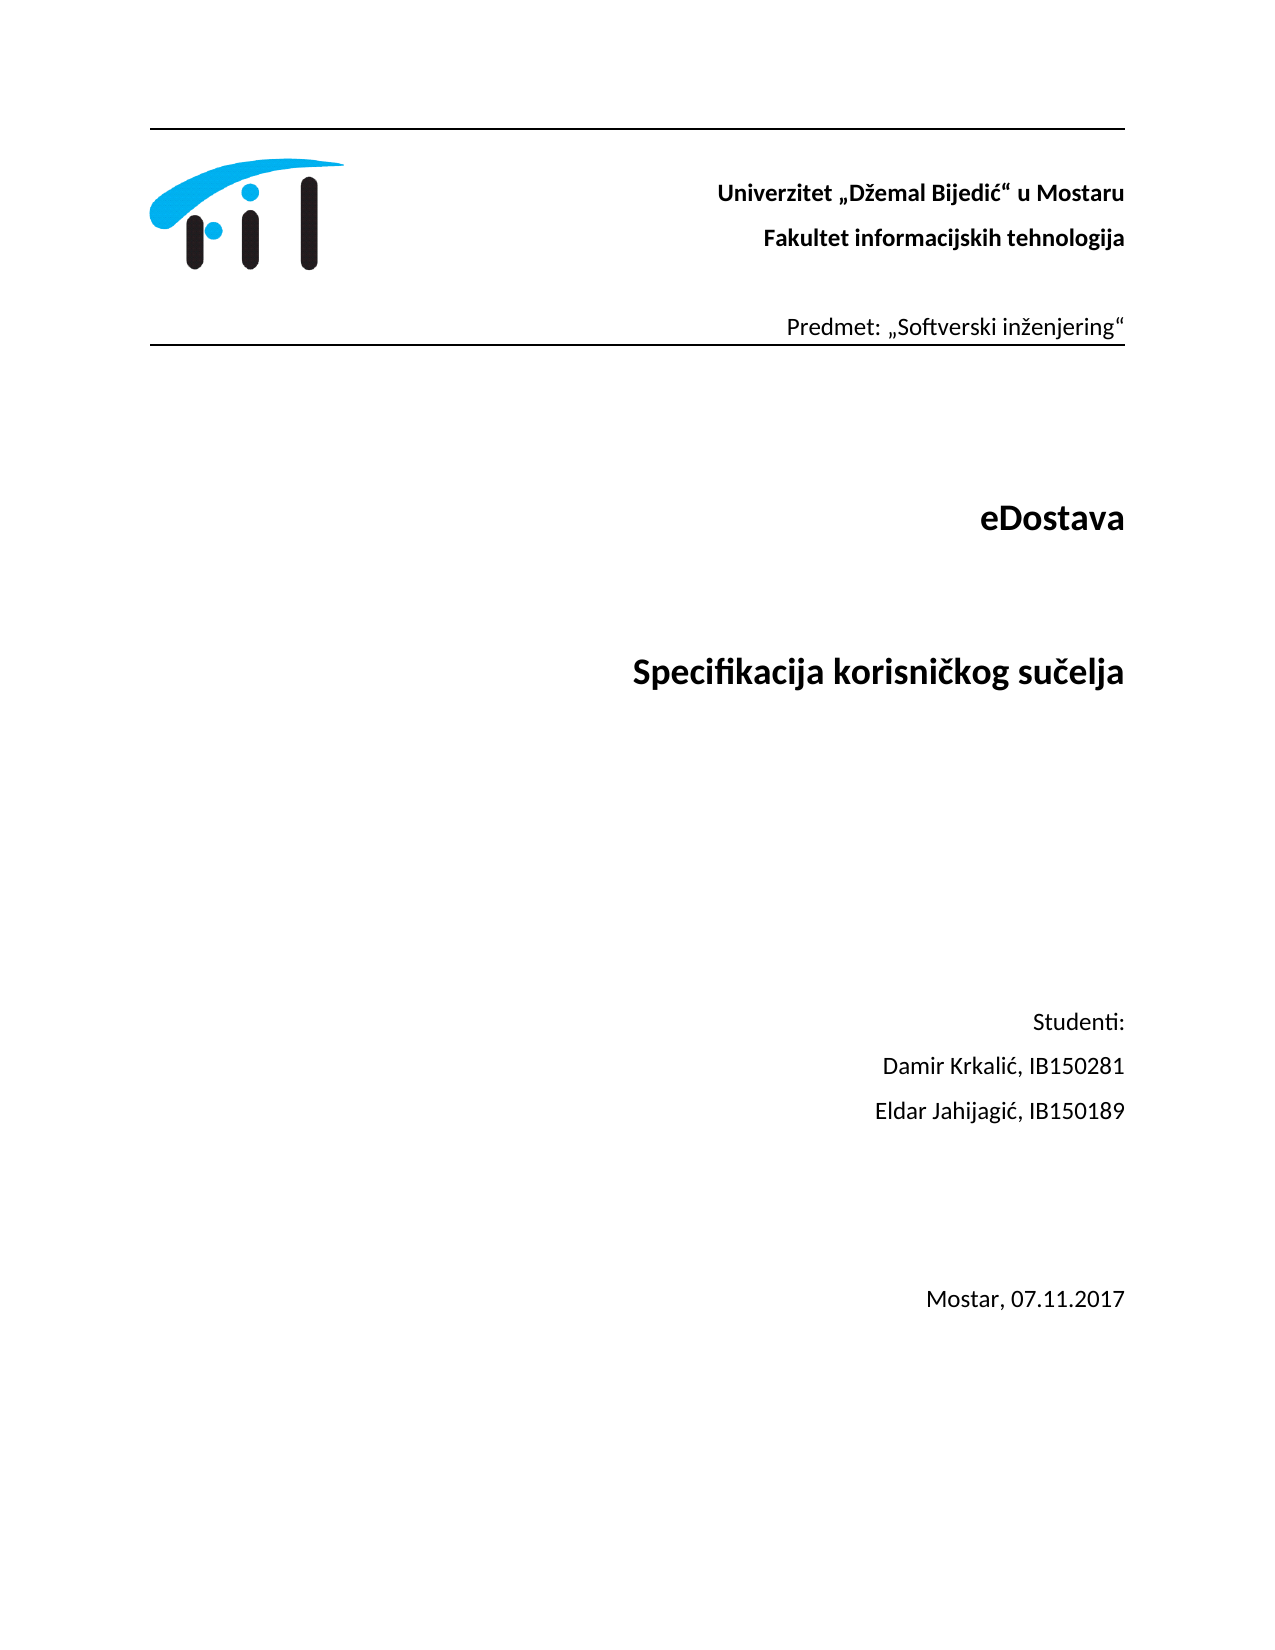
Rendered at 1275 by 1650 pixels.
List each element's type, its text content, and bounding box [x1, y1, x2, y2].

title eDostava [150, 493, 1125, 539]
text Damir Krkalić, IB150281 [150, 1051, 1125, 1081]
title Specifikacija korisničkog sučelja [150, 648, 1125, 694]
picture [142, 149, 344, 280]
text Eldar Jahijagić, IB150189 [150, 1095, 1125, 1126]
text Mostar, 07.11.2017 [225, 1283, 1125, 1314]
text Studenti: [150, 1006, 1125, 1036]
